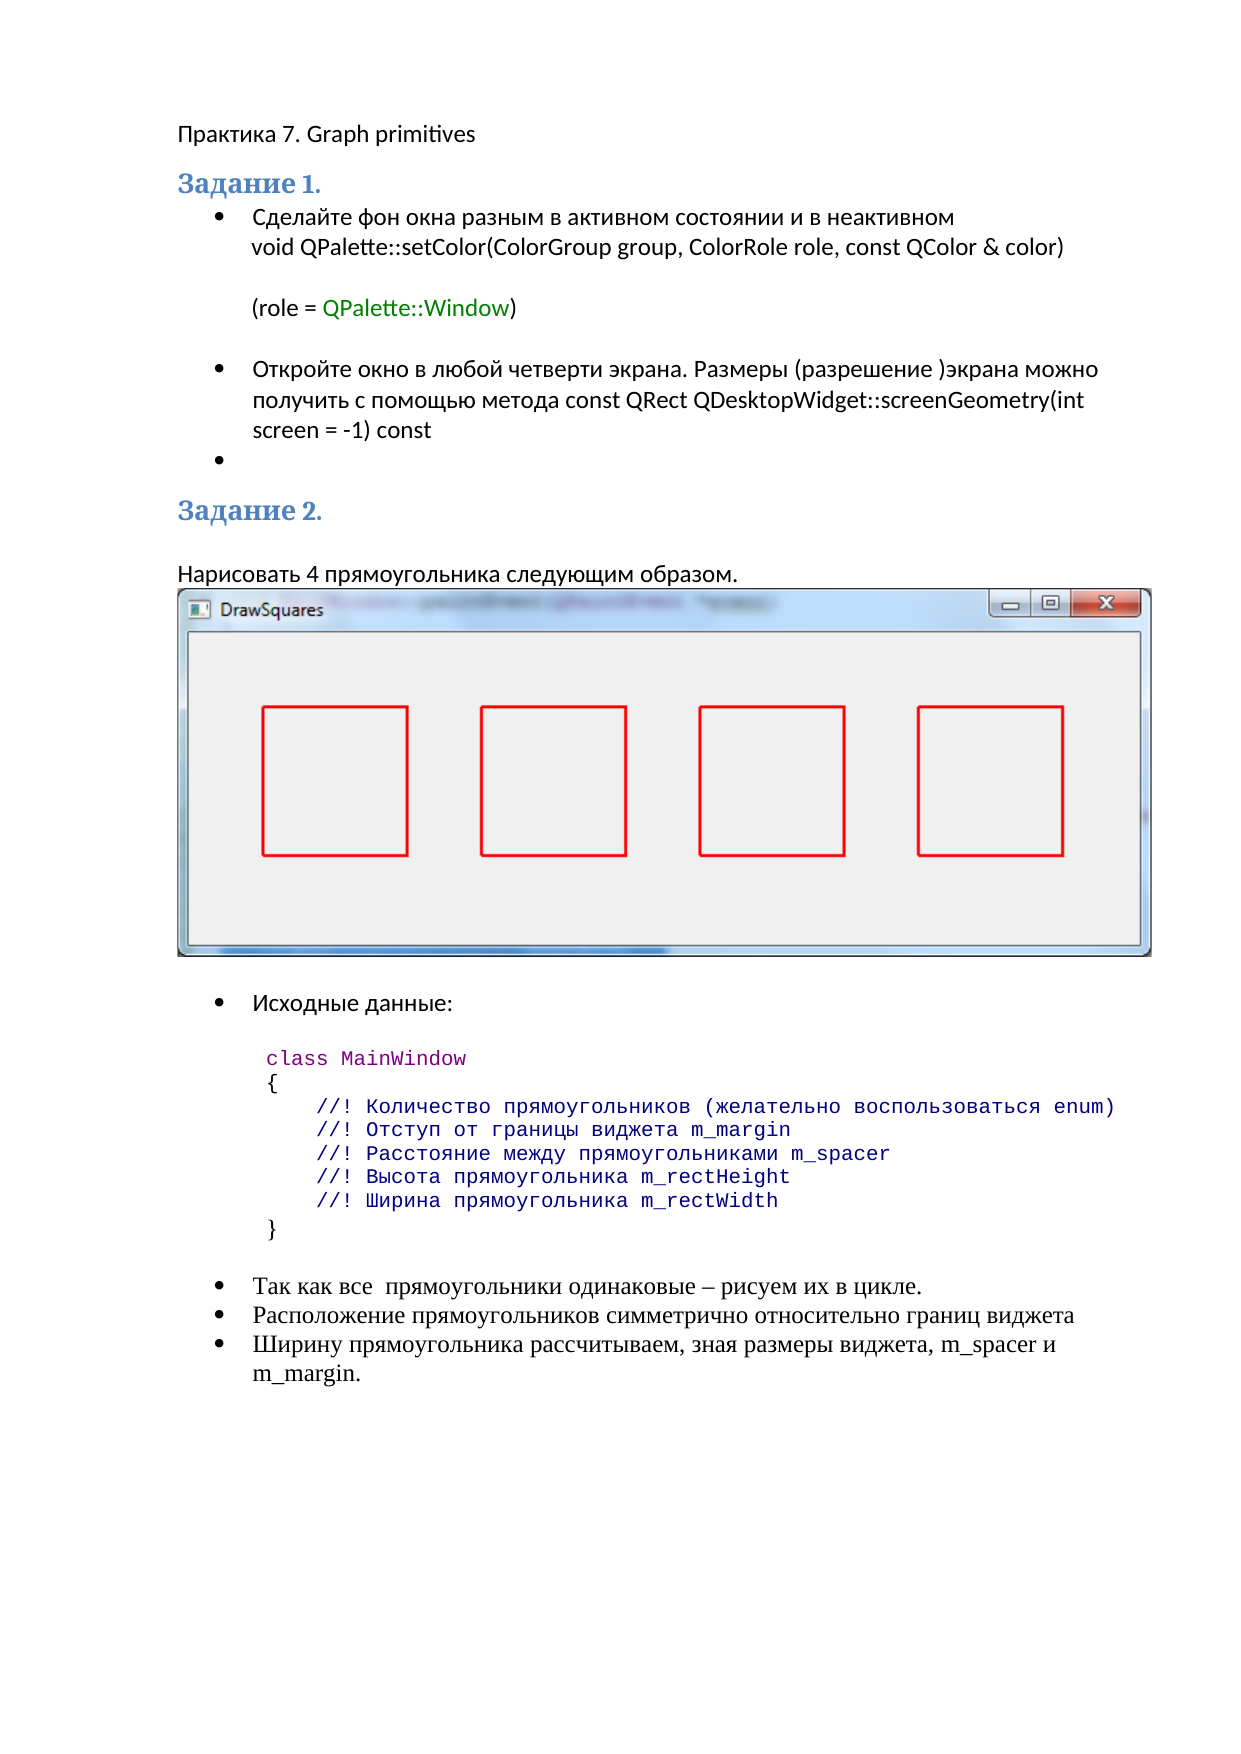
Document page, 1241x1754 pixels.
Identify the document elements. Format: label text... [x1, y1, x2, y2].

text class MainWindow [266, 1048, 1152, 1072]
text //! Высота прямоугольника m_rectHeight [266, 1167, 1152, 1190]
text } [266, 1214, 1152, 1243]
text void QPalette::setColor(ColorGroup group, ColorRole role, const QColor & color) [251, 231, 1152, 262]
text //! Количество прямоугольников (желательно воспользоваться enum) [266, 1096, 1152, 1119]
picture [177, 588, 1152, 957]
text Практика 7. Graph primitives [177, 118, 1152, 149]
list Откройте окно в любой четверти экрана. Размеры (разрешение )экрана можно получить с помощью метода const QRect QDesktopWidget::screenGeometry(int screen = -1) const [215, 353, 1152, 445]
subtitle Задание 2. [177, 496, 1152, 527]
list Расположение прямоугольников симметрично относительно границ виджета [215, 1300, 1152, 1329]
list Исходные данные: [215, 987, 1152, 1018]
text //! Ширина прямоугольника m_rectWidth [266, 1190, 1152, 1214]
text (role = QPalette::Window) [251, 292, 1152, 323]
text //! Расстояние между прямоугольниками m_spacer [266, 1143, 1152, 1167]
subtitle Задание 1. [177, 169, 1152, 201]
list Так как все прямоугольники одинаковые – рисуем их в цикле. [215, 1271, 1152, 1300]
text { [266, 1072, 1152, 1096]
text Нарисовать 4 прямоугольника следующим образом. [177, 558, 1152, 588]
list Ширину прямоугольника рассчитываем, зная размеры виджета, m_spacer и m_margin. [215, 1329, 1152, 1386]
list Cделайте фон окна разным в активном состоянии и в неактивном [215, 201, 1152, 231]
text //! Отступ от границы виджета m_margin [266, 1119, 1152, 1143]
